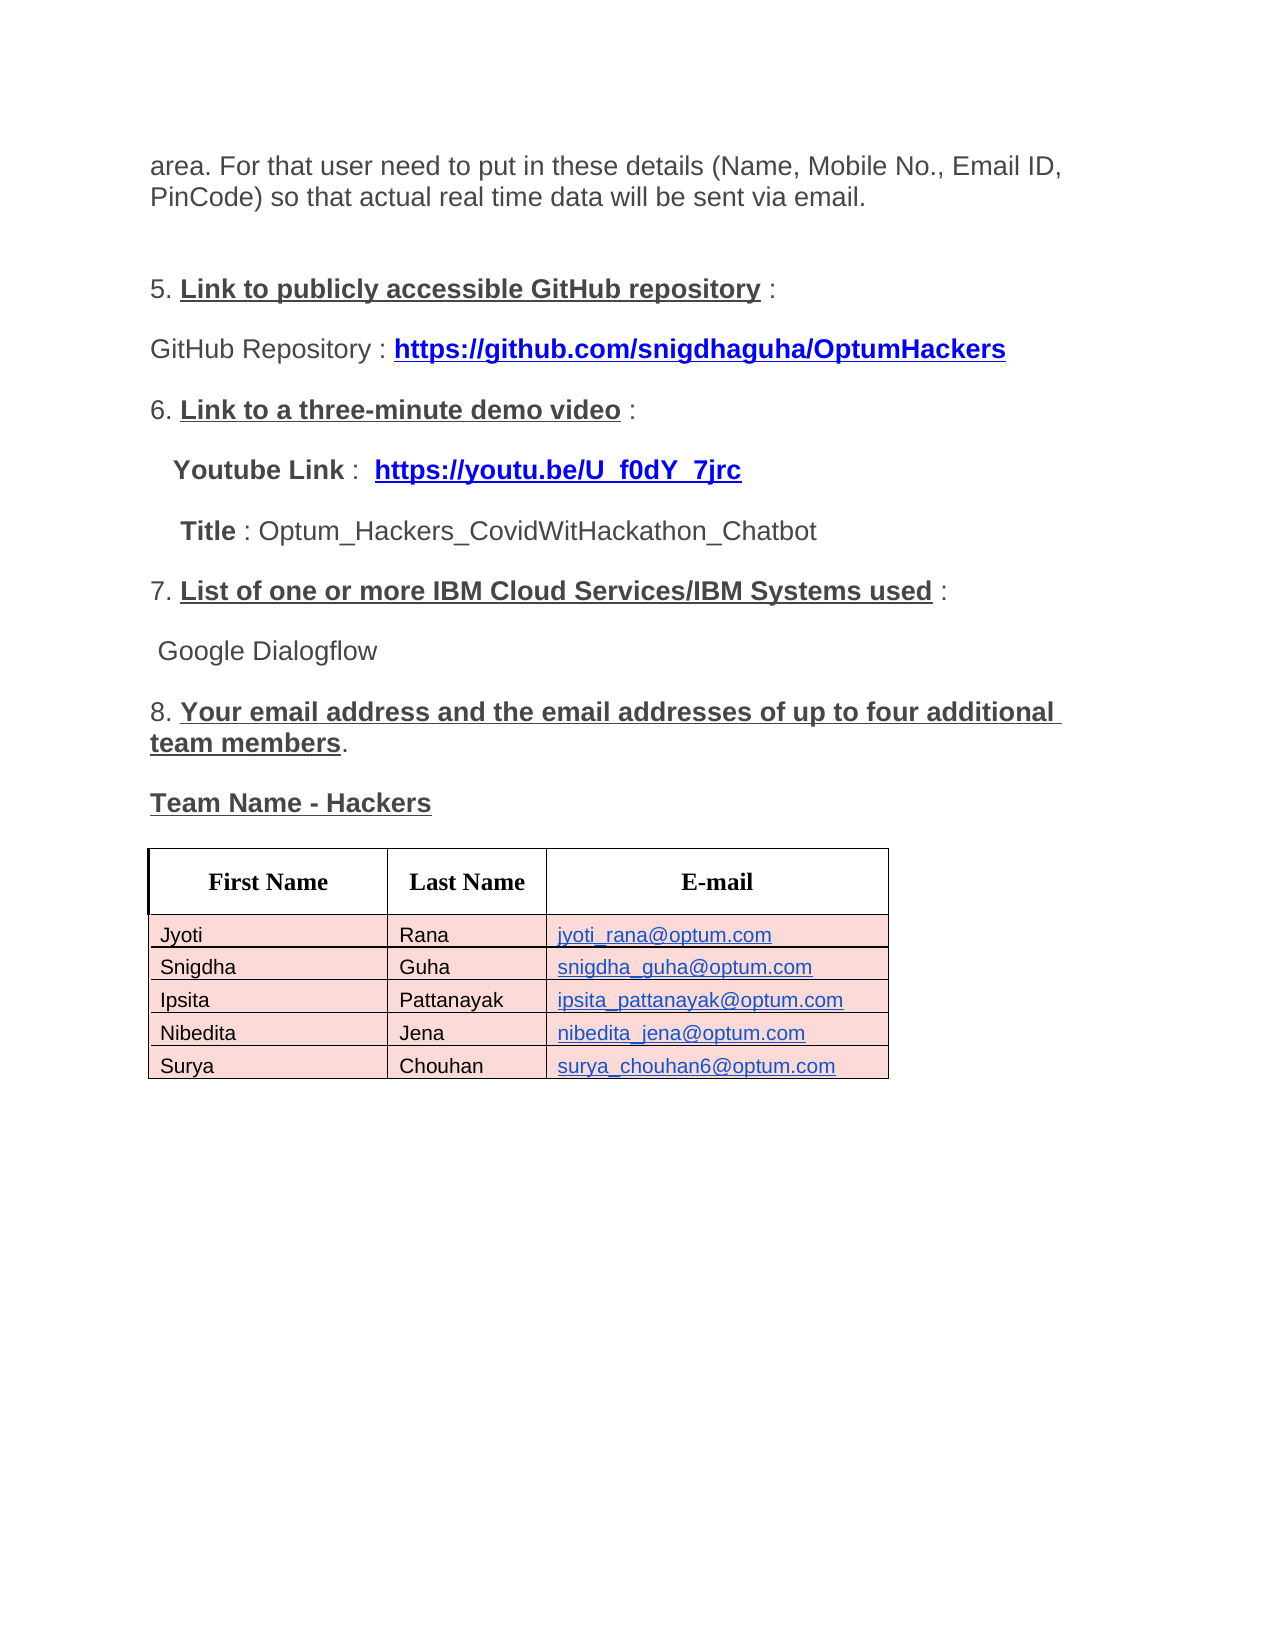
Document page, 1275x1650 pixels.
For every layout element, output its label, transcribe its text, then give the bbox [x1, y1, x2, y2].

table_cell Nibedita [149, 1012, 387, 1045]
table_cell Ipsita [149, 979, 387, 1012]
text Title : Optum_Hackers_CovidWitHackathon_Chatbot [150, 514, 1125, 546]
table_cell jyoti_rana@optum.com [547, 915, 888, 946]
table_cell surya_chouhan6@optum.com [547, 1046, 888, 1078]
table_cell nibedita_jena@optum.com [547, 1013, 888, 1045]
text Google Dialogflow [150, 635, 1125, 667]
text 6. Link to a three-minute demo video : [150, 394, 1125, 425]
table_cell Guha [388, 948, 546, 979]
text 5. Link to publicly accessible GitHub repository : [150, 242, 1125, 304]
table_header Last Name [388, 849, 546, 913]
table_cell Snigdha [149, 946, 387, 979]
table_cell Pattanayak [388, 980, 546, 1012]
text 8. Your email address and the email addresses of up to four additional team members. [150, 696, 1125, 758]
table_cell Surya [149, 1045, 387, 1078]
table_cell Rana [388, 915, 546, 946]
table_cell Jyoti [149, 914, 387, 946]
table_cell ipsita_pattanayak@optum.com [547, 980, 888, 1012]
text GitHub Repository : https://github.com/snigdhaguha/OptumHackers [150, 333, 1125, 364]
table_header E-mail [547, 849, 888, 913]
text 7. List of one or more IBM Cloud Services/IBM Systems used : [150, 575, 1125, 606]
table_header First Name [150, 849, 387, 913]
text Youtube Link : https://youtu.be/U_f0dY_7jrc [150, 454, 1125, 485]
table_cell Jena [388, 1013, 546, 1045]
text Team Name - Hackers [150, 787, 1125, 819]
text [150, 150, 1125, 212]
table_cell snigdha_guha@optum.com [547, 948, 888, 979]
table_cell Chouhan [388, 1046, 546, 1078]
